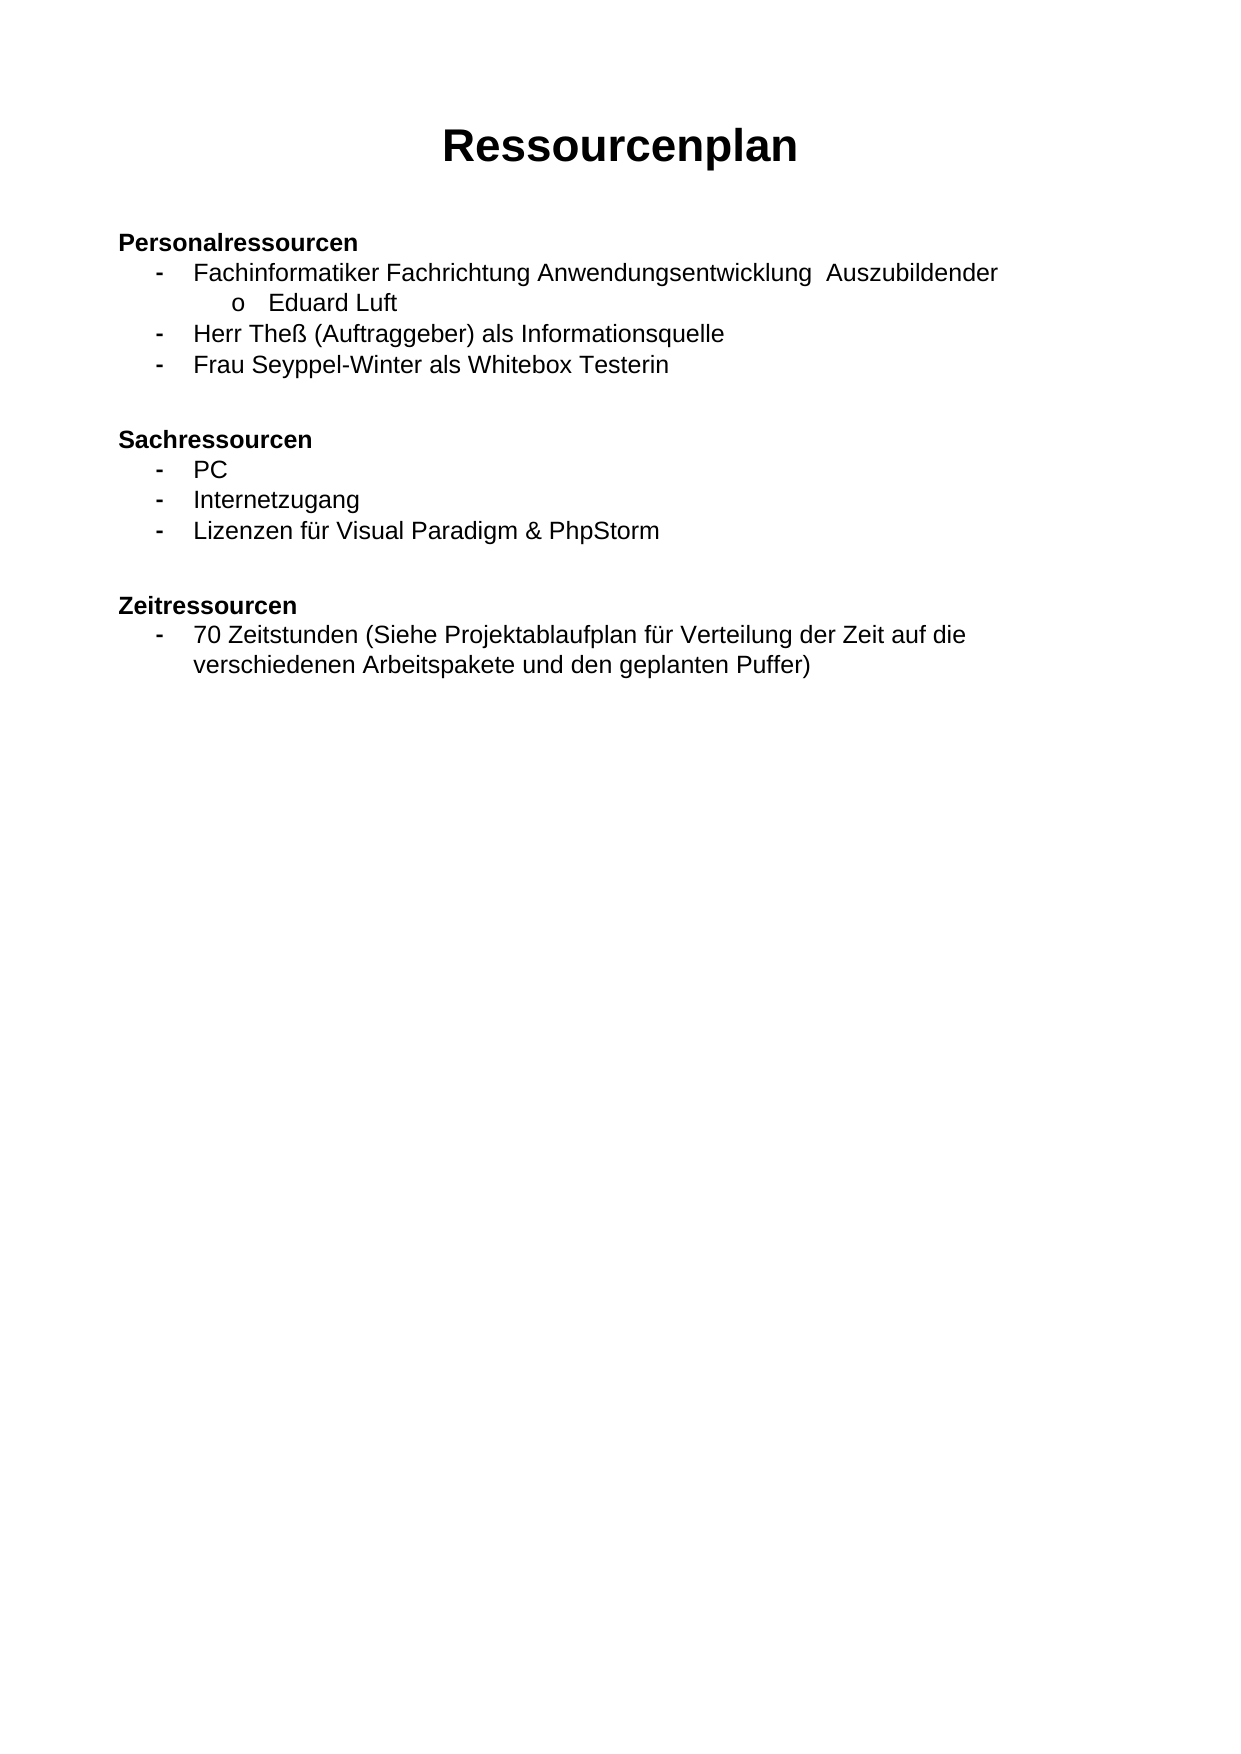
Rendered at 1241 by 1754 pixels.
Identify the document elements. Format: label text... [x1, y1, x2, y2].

list 70 Zeitstunden (Siehe Projektablaufplan für Verteilung der Zeit auf die verschiedenen Arbeitspakete und den geplanten Puffer) [156, 619, 1122, 679]
list PC [156, 454, 1122, 484]
list Fachinformatiker Fachrichtung Anwendungsentwicklung Auszubildender [156, 257, 1122, 288]
list Herr Theß (Auftraggeber) als Informationsquelle [156, 318, 1122, 349]
list Eduard Luft [231, 288, 1122, 318]
list Lizenzen für Visual Paradigm & PhpStorm [156, 515, 1122, 545]
text Personalressourcen [118, 228, 1122, 257]
list Internetzugang [156, 484, 1122, 515]
text Ressourcenplan [118, 118, 1122, 171]
text Zeitressourcen [118, 591, 1122, 619]
text Sachressourcen [118, 425, 1122, 454]
list Frau Seyppel-Winter als Whitebox Testerin [156, 349, 1122, 379]
